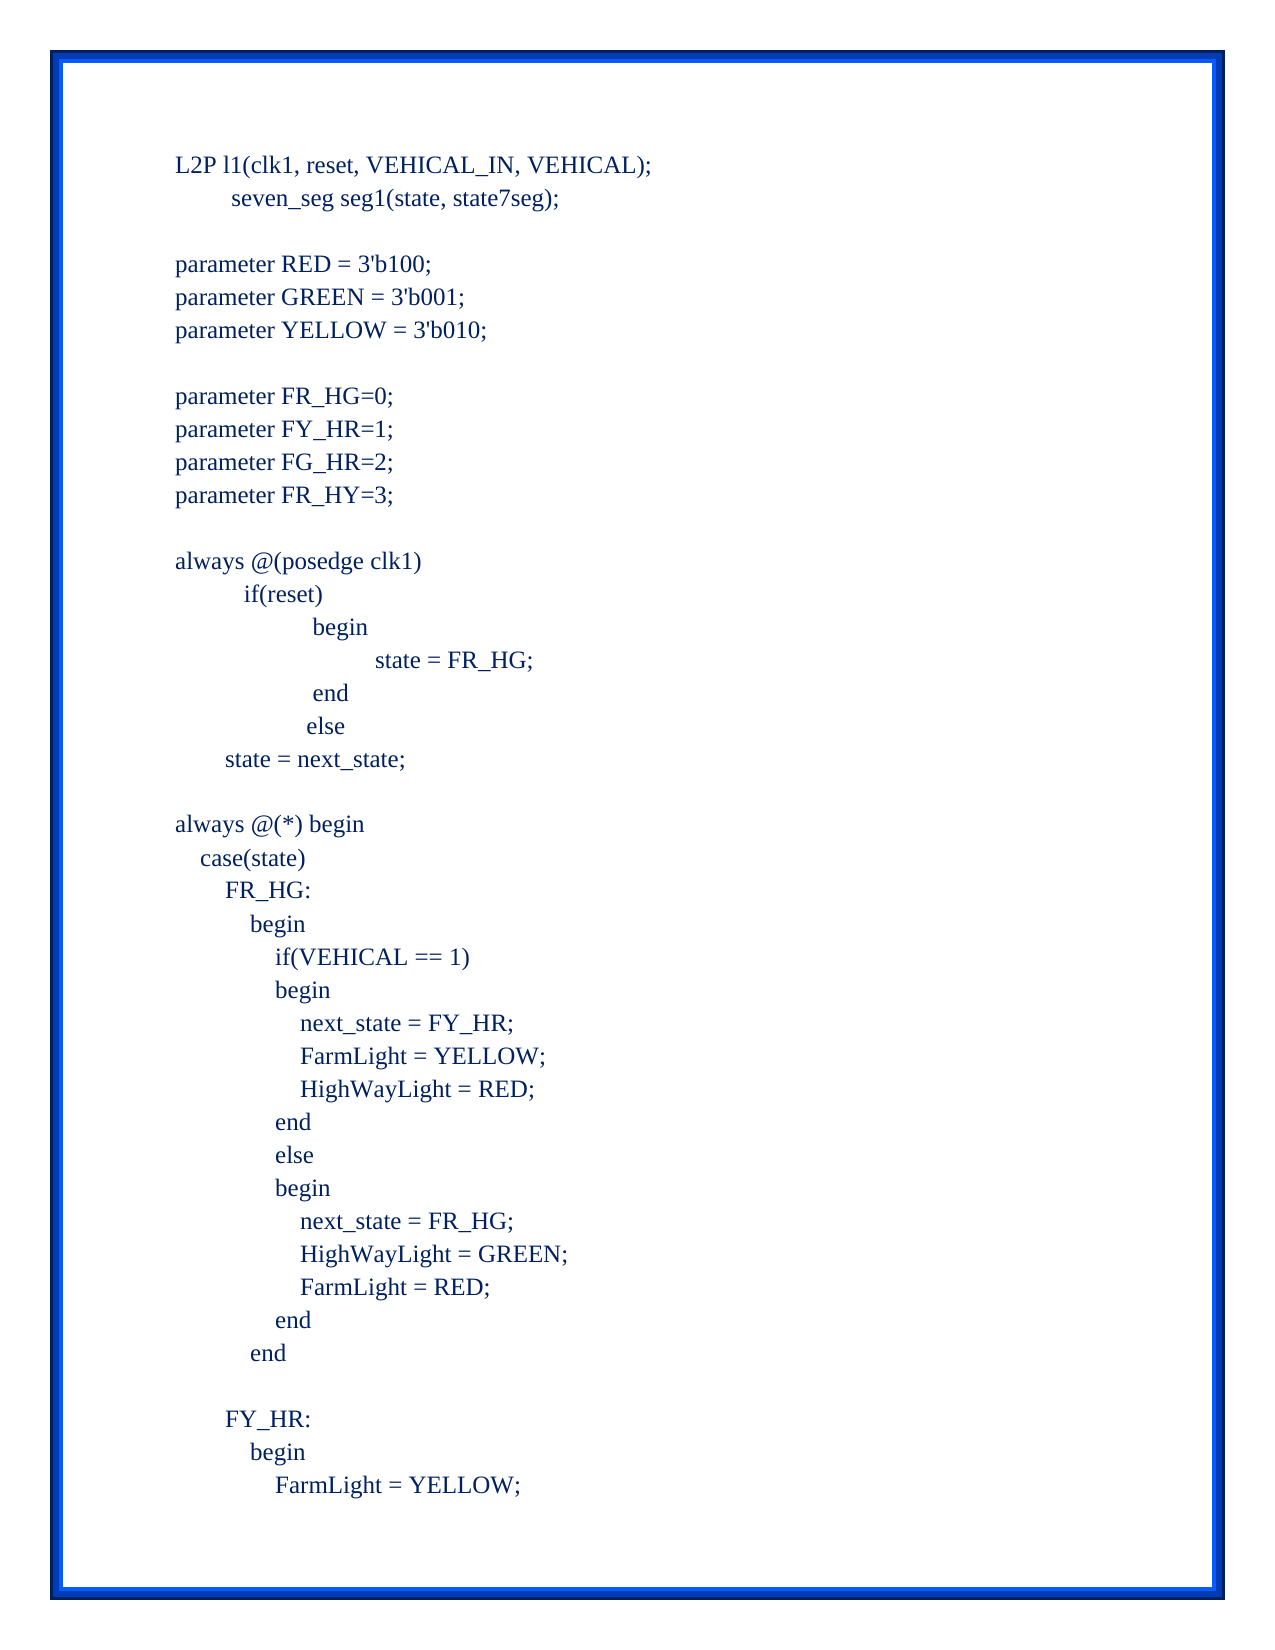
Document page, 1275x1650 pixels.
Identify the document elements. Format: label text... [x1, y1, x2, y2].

text begin [150, 1437, 1125, 1466]
text else [150, 711, 1125, 740]
text begin [150, 975, 1125, 1003]
text HighWayLight = GREEN; [150, 1239, 1125, 1268]
text end [150, 1107, 1125, 1136]
text else [150, 1140, 1125, 1168]
text begin [150, 1173, 1125, 1202]
text end [150, 678, 1125, 707]
text FarmLight = YELLOW; [150, 1041, 1125, 1069]
text parameter RED = 3'b100; [150, 249, 1125, 278]
text parameter YELLOW = 3'b010; [150, 315, 1125, 344]
text next_state = FY_HR; [150, 1008, 1125, 1036]
text if(VEHICAL == 1) [150, 942, 1125, 970]
text parameter GREEN = 3'b001; [150, 282, 1125, 311]
text HighWayLight = RED; [150, 1074, 1125, 1102]
text L2P l1(clk1, reset, VEHICAL_IN, VEHICAL); [150, 150, 1125, 179]
text parameter FG_HR=2; [150, 447, 1125, 476]
text state = FR_HG; [150, 645, 1125, 674]
text always @(*) begin [150, 809, 1125, 838]
text state = next_state; [150, 744, 1125, 773]
text seven_seg seg1(state, state7seg); [150, 183, 1125, 212]
text FarmLight = RED; [150, 1272, 1125, 1301]
text end [150, 1305, 1125, 1334]
text FarmLight = YELLOW; [150, 1470, 1125, 1499]
text begin [150, 612, 1125, 641]
text end [150, 1338, 1125, 1367]
text parameter FR_HG=0; [150, 381, 1125, 410]
text begin [150, 909, 1125, 937]
text FR_HG: [150, 876, 1125, 904]
text parameter FR_HY=3; [150, 480, 1125, 509]
text parameter FY_HR=1; [150, 414, 1125, 443]
text case(state) [150, 843, 1125, 871]
text FY_HR: [150, 1404, 1125, 1433]
text if(reset) [150, 579, 1125, 608]
text always @(posedge clk1) [150, 546, 1125, 575]
text next_state = FR_HG; [150, 1206, 1125, 1234]
